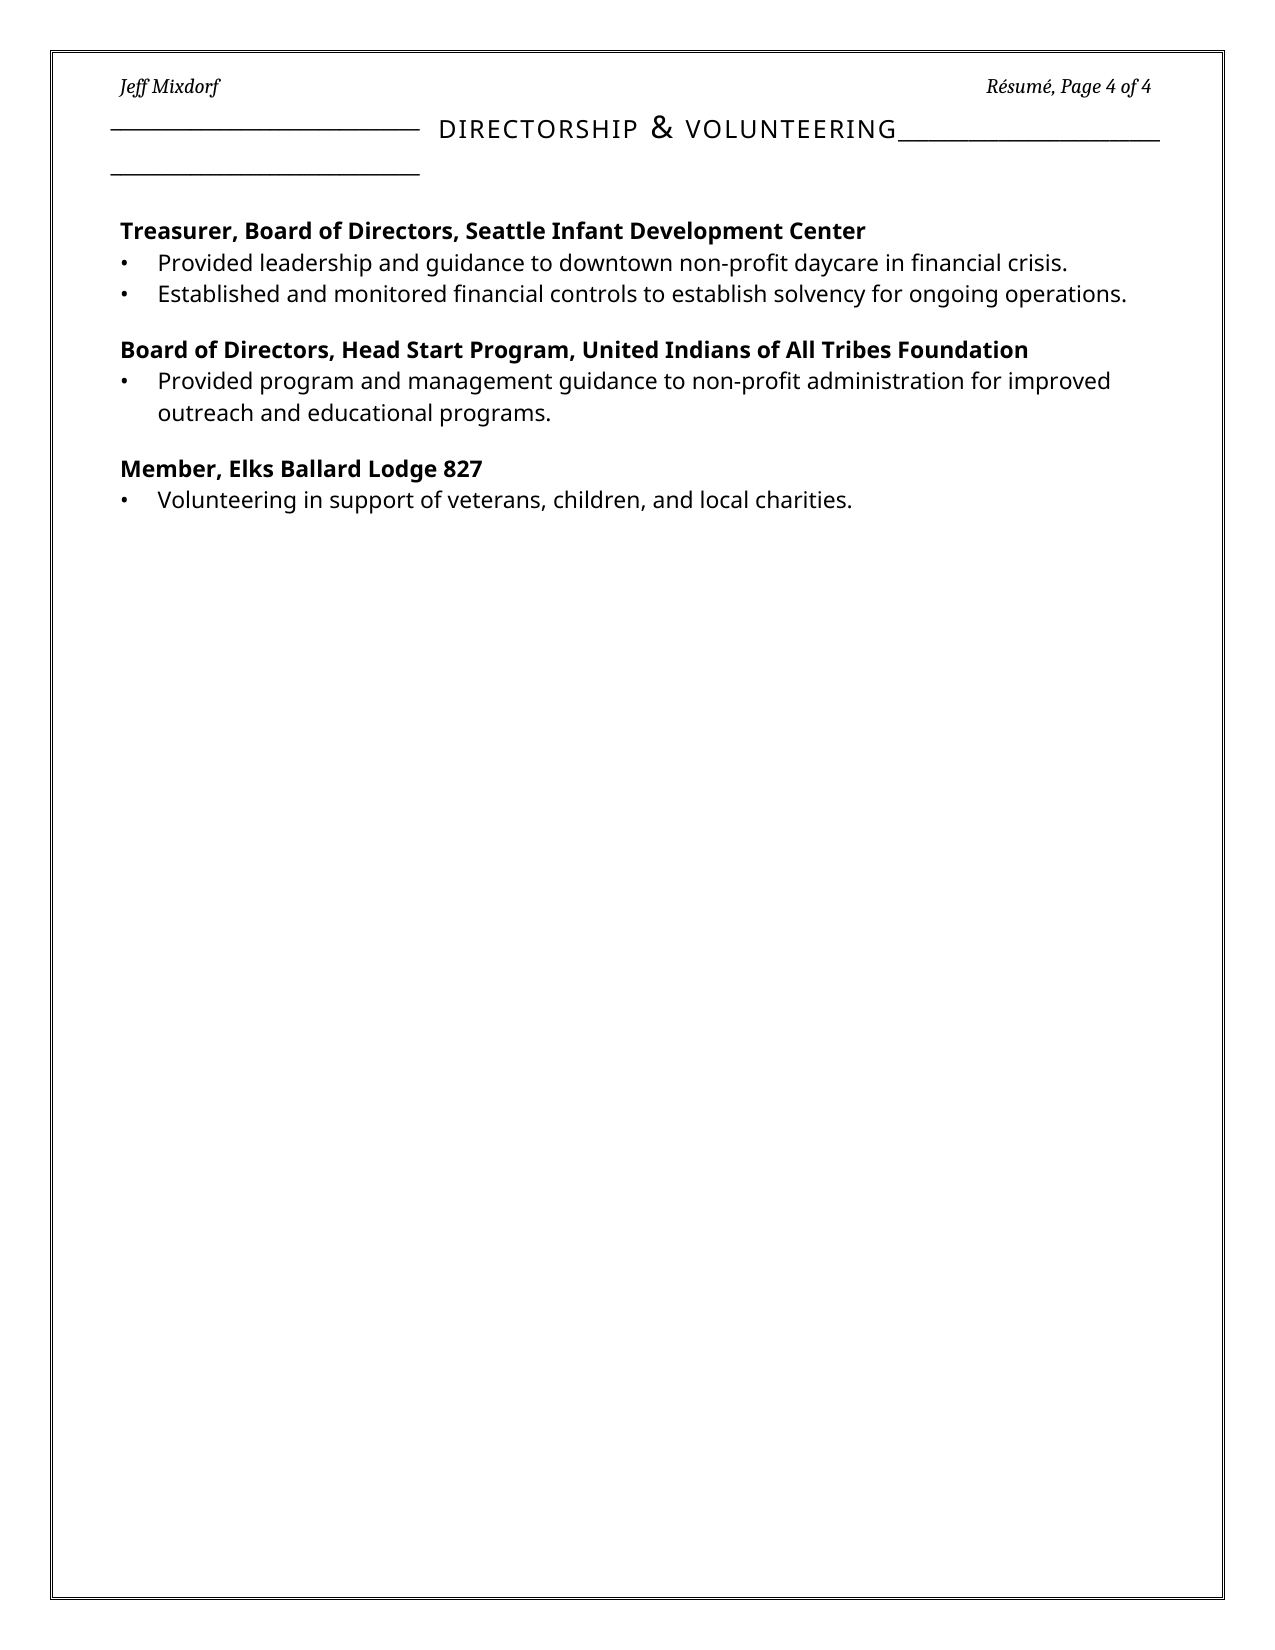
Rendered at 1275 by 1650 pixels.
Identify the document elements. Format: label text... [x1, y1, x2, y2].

text Member, Elks Ballard Lodge 827 [120, 453, 1155, 484]
text • Provided program and management guidance to non-profit administration for improved outreach and educational programs. [120, 365, 1155, 428]
text directorship & volunteering [111, 105, 1161, 190]
text • Established and monitored financial controls to establish solvency for ongoing operations. [120, 278, 1155, 309]
text • Volunteering in support of veterans, children, and local charities. [120, 484, 1155, 515]
text Treasurer, Board of Directors, Seattle Infant Development Center [120, 215, 1155, 247]
text Board of Directors, Head Start Program, United Indians of All Tribes Foundation [120, 334, 1155, 365]
text • Provided leadership and guidance to downtown non-profit daycare in financial crisis. [120, 247, 1155, 278]
